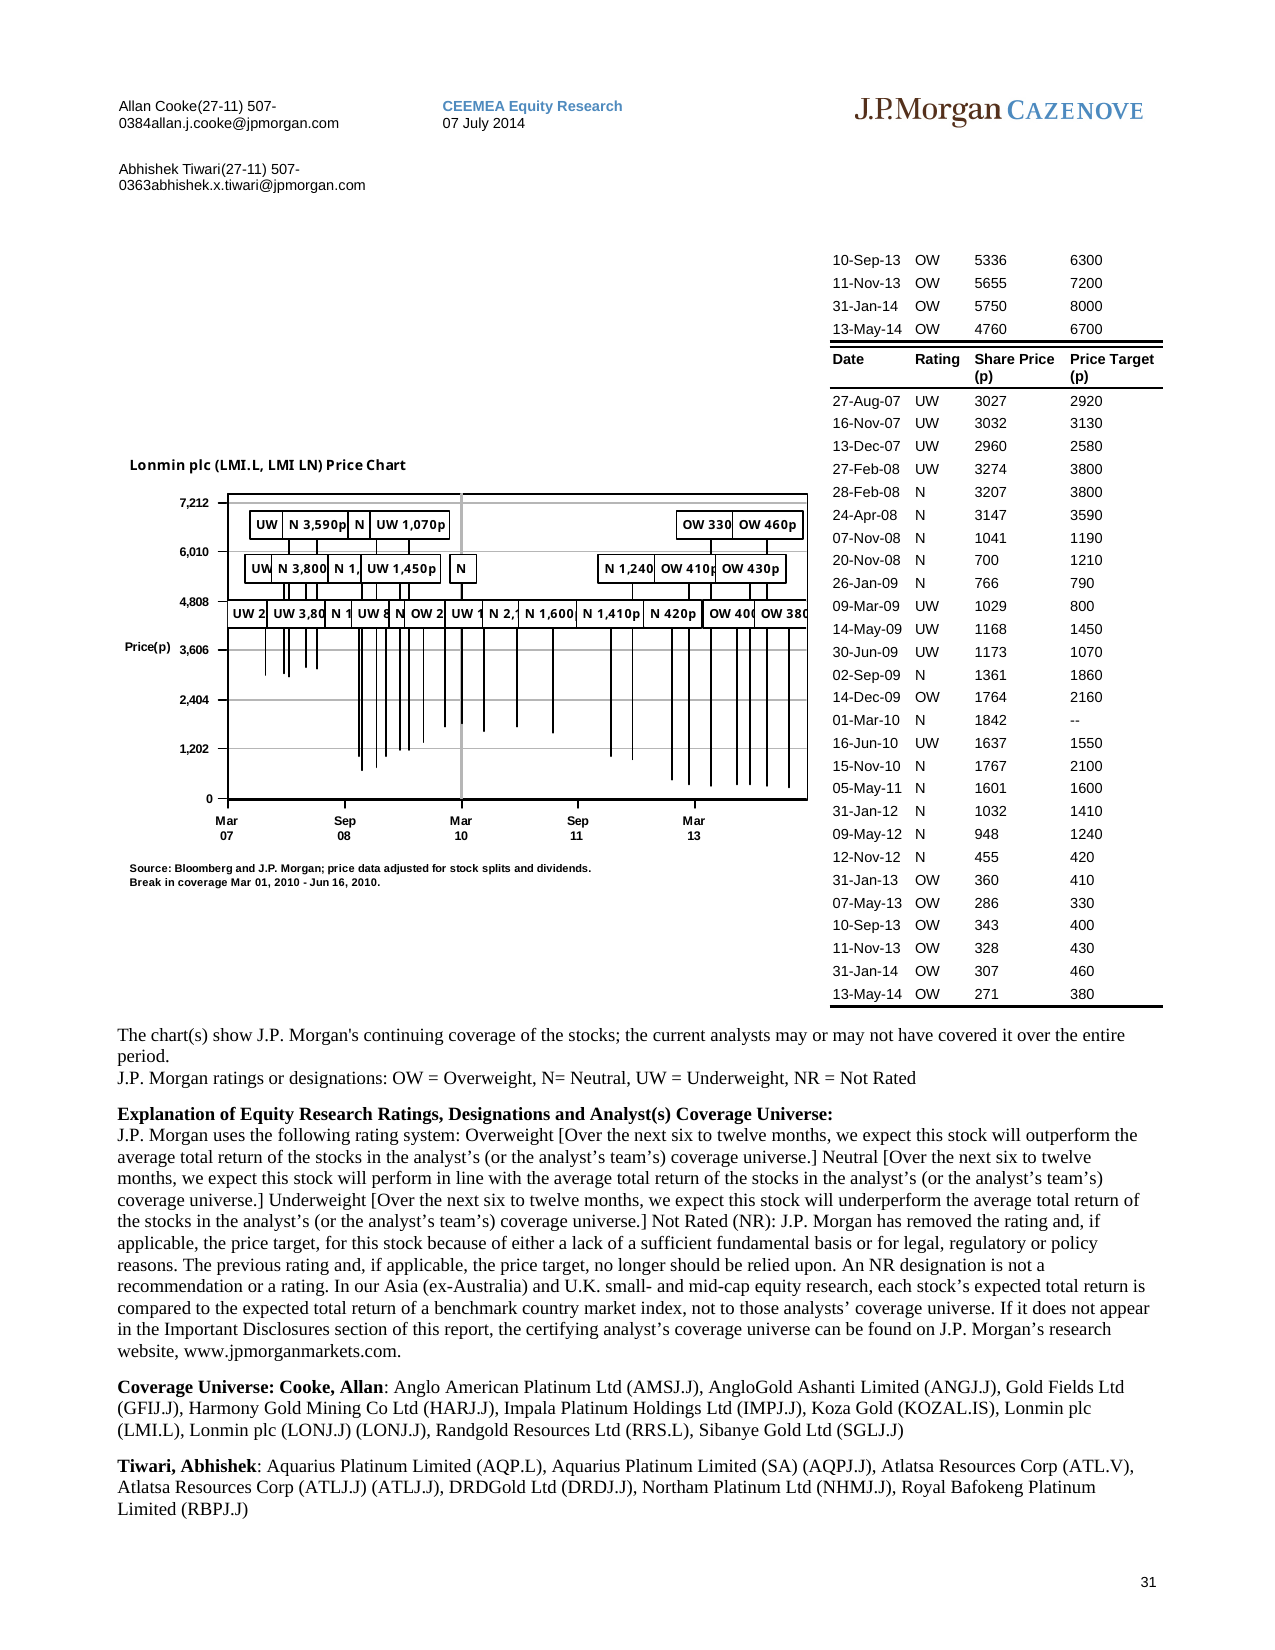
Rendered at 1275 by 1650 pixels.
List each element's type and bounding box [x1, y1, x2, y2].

picture [840, 97, 1157, 129]
